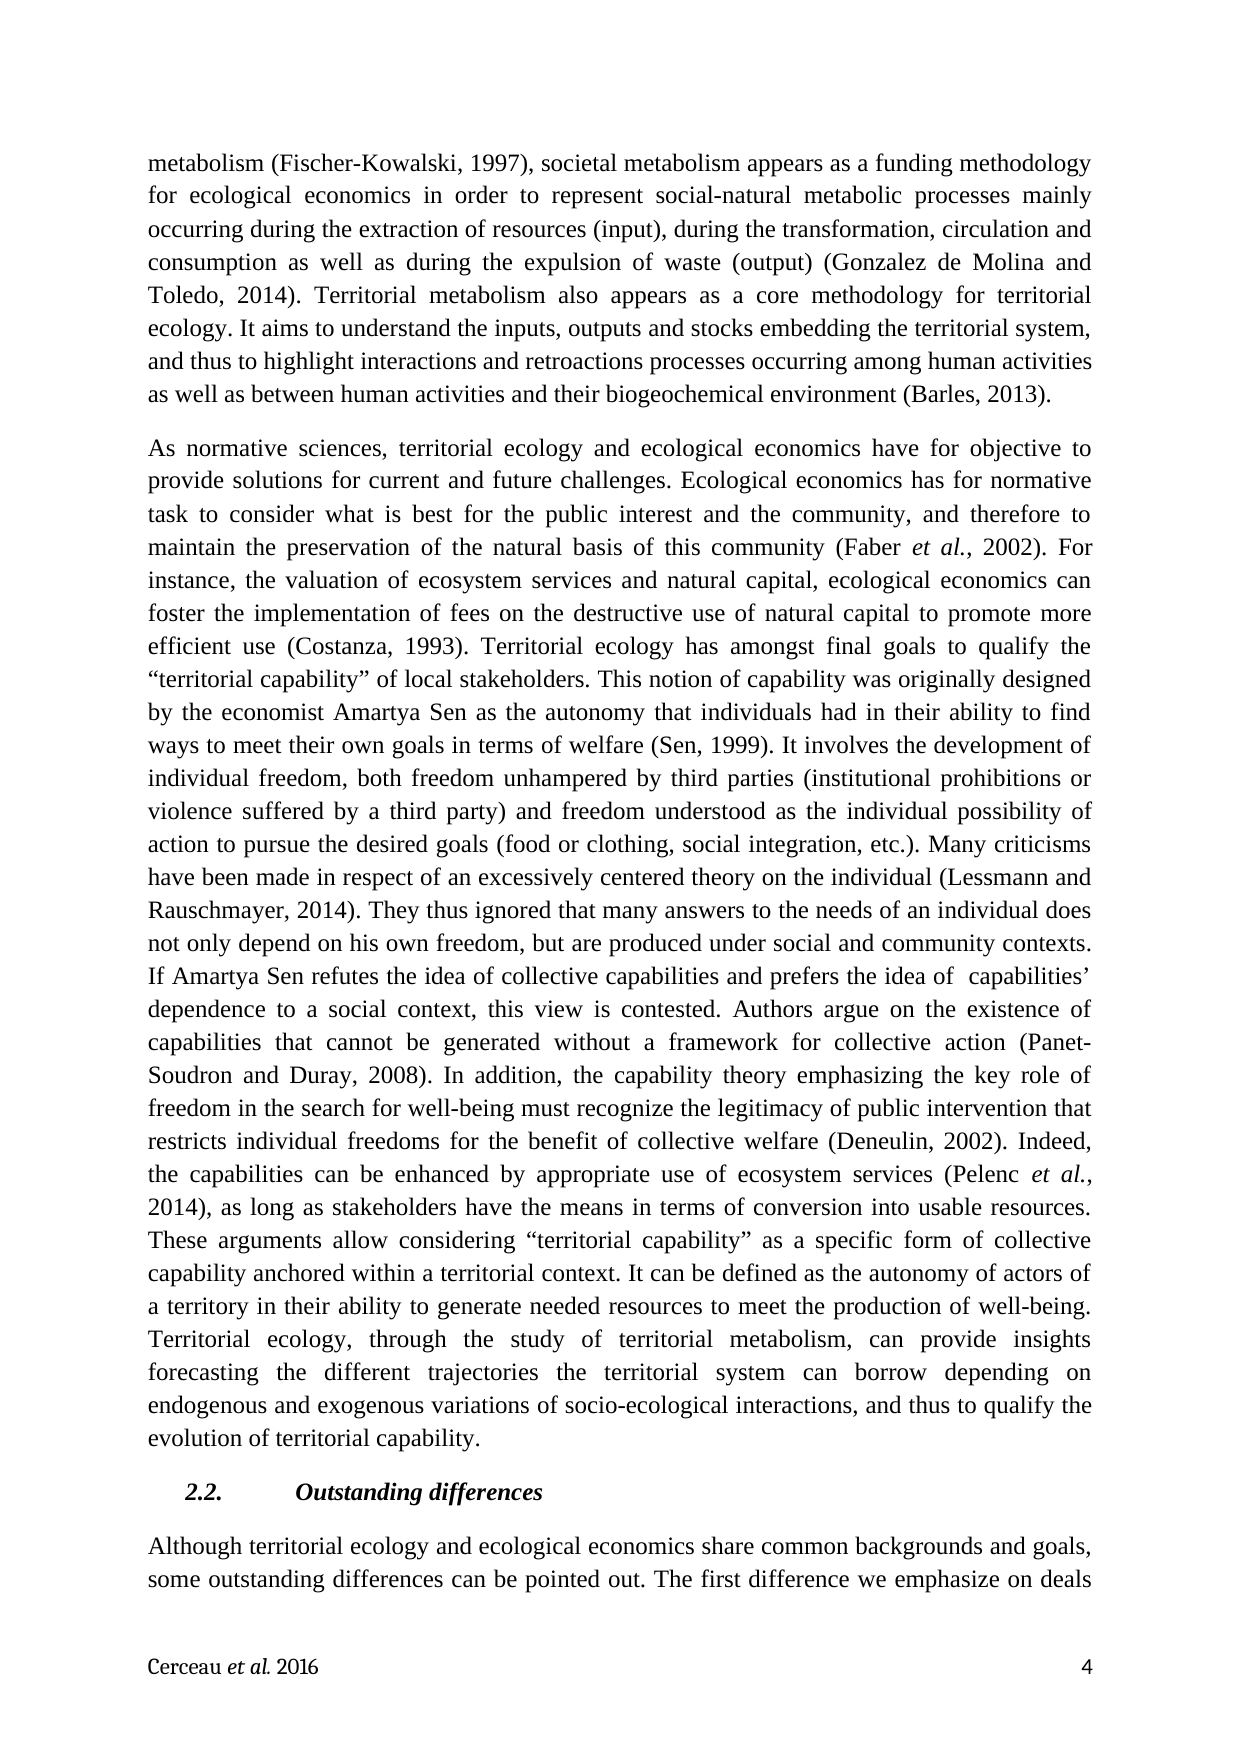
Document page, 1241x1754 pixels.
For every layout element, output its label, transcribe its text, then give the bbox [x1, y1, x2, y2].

list Outstanding differences [185, 1477, 1093, 1506]
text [148, 148, 1093, 407]
text As normative sciences, territorial ecology and ecological economics have for objective to provide solutions for current and future challenges. Ecological economics has for normative task to consider what is best for the public interest and the community, and therefore to maintain the preservation of the natural basis of this community (Faber et al., 2002). For instance, the valuation of ecosystem services and natural capital, ecological economics can foster the implementation of fees on the destructive use of natural capital to promote more efficient use (Costanza, 1993). Territorial ecology has amongst final goals to qualify the “territorial capability” of local stakeholders. This notion of capability was originally designed by the economist Amartya Sen as the autonomy that individuals had in their ability to find ways to meet their own goals in terms of welfare (Sen, 1999). It involves the development of individual freedom, both freedom unhampered by third parties (institutional prohibitions or violence suffered by a third party) and freedom understood as the individual possibility of action to pursue the desired goals (food or clothing, social integration, etc.). Many criticisms have been made in respect of an excessively centered theory on the individual (Lessmann and Rauschmayer, 2014). They thus ignored that many answers to the needs of an individual does not only depend on his own freedom, but are produced under social and community contexts. If Amartya Sen refutes the idea of collective capabilities and prefers the idea of capabilities’ dependence to a social context, this view is contested. Authors argue on the existence of capabilities that cannot be generated without a framework for collective action (Panet-Soudron and Duray, 2008). In addition, the capability theory emphasizing the key role of freedom in the search for well-being must recognize the legitimacy of public intervention that restricts individual freedoms for the benefit of collective welfare (Deneulin, 2002). Indeed, the capabilities can be enhanced by appropriate use of ecosystem services (Pelenc et al., 2014), as long as stakeholders have the means in terms of conversion into usable resources. These arguments allow considering “territorial capability” as a specific form of collective capability anchored within a territorial context. It can be defined as the autonomy of actors of a territory in their ability to generate needed resources to meet the production of well-being. Territorial ecology, through the study of territorial metabolism, can provide insights forecasting the different trajectories the territorial system can borrow depending on endogenous and exogenous variations of socio-ecological interactions, and thus to qualify the evolution of territorial capability. [148, 433, 1093, 1452]
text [148, 1531, 1093, 1593]
